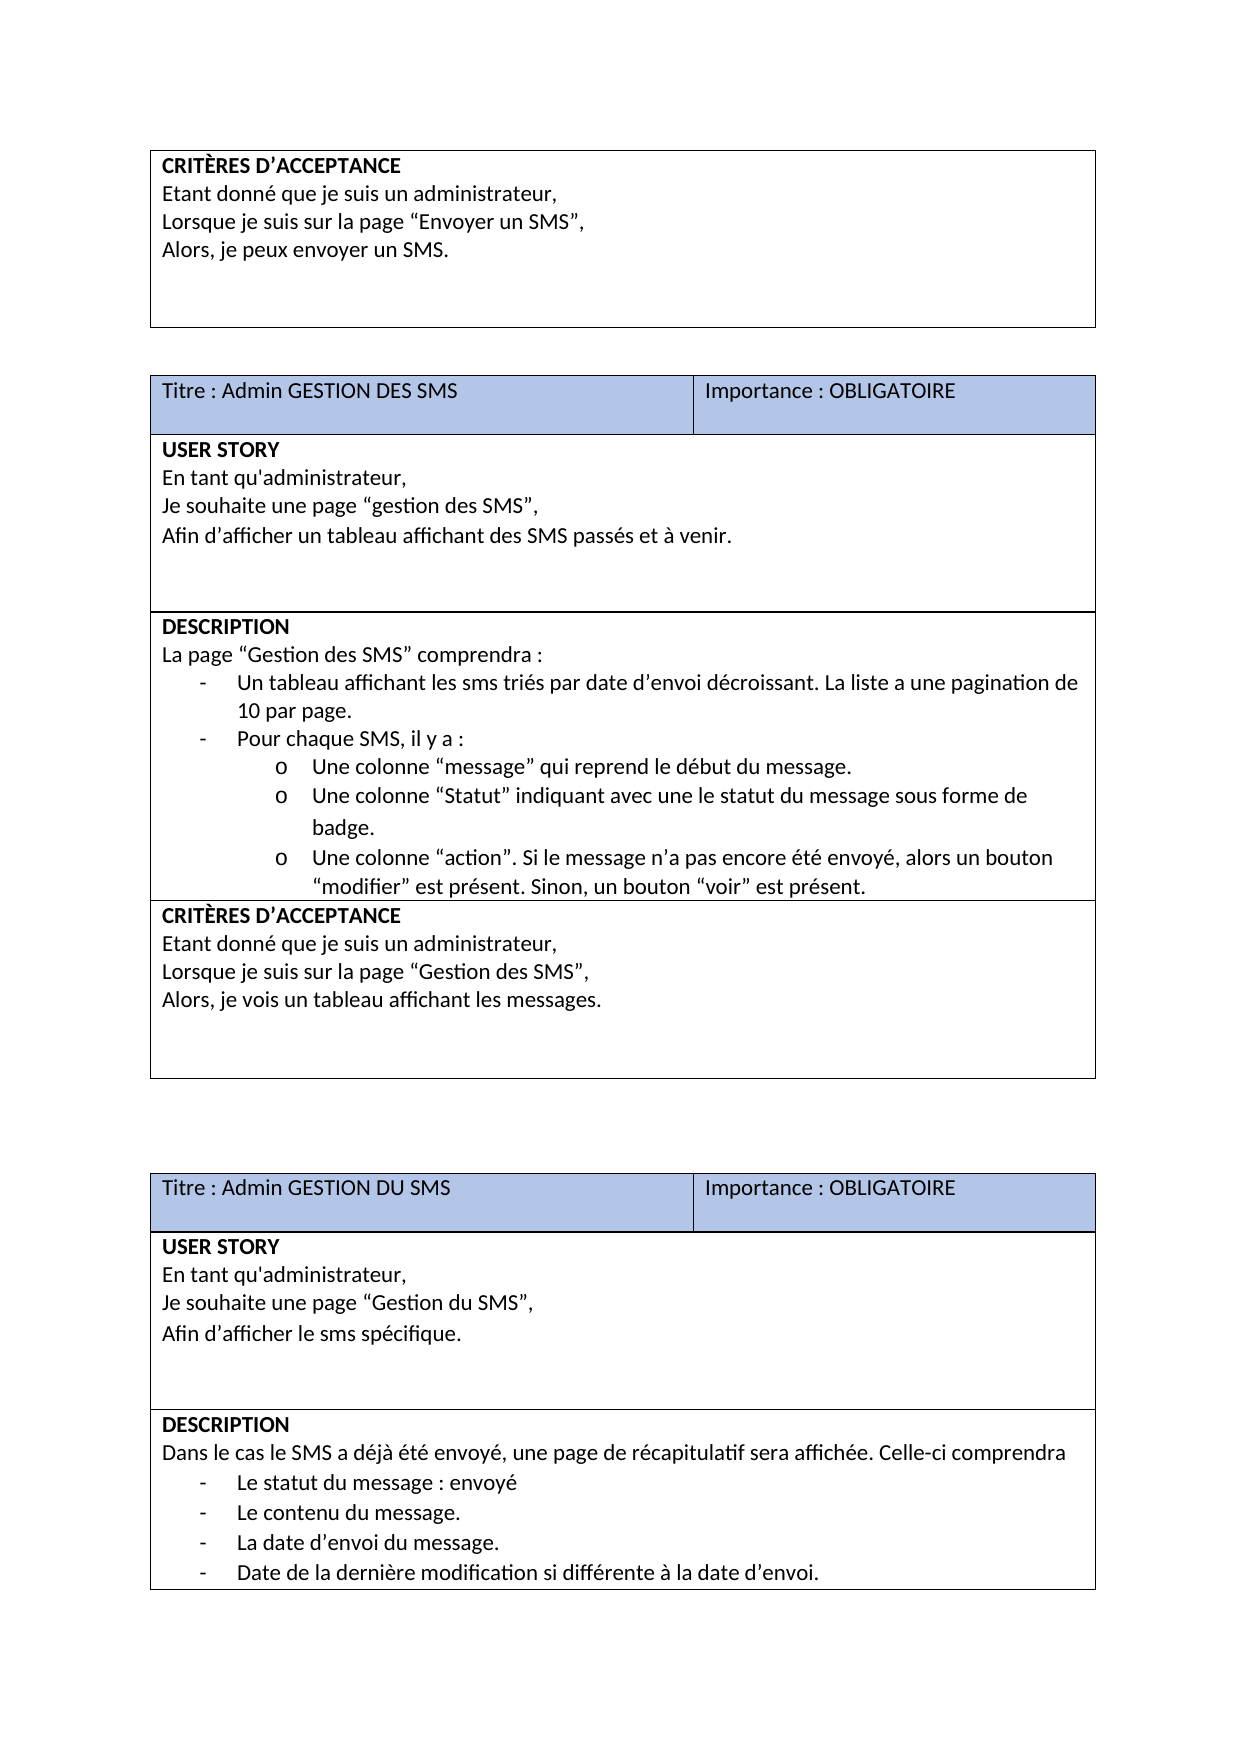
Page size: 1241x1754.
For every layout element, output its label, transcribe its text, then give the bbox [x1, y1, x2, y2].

table_header Importance : OBLIGATOIRE [694, 1174, 1095, 1231]
table_cell DESCRIPTION La page “Gestion des SMS” comprendra : Un tableau affichant les sms triés par date d’envoi décroissant. La liste a une pagination de 10 par page. Pour chaque SMS, il y a : Une colonne “message” qui reprend le début du message. Une colonne “Statut” indiquant avec une le statut du message sous forme de badge. Une colonne “action”. Si le message n’a pas encore été envoyé, alors un bouton “modifier” est présent. Sinon, un bouton “voir” est présent. [151, 613, 1095, 900]
table_cell USER STORY En tant qu'administrateur, Je souhaite une page “gestion des SMS”, Afin d’afficher un tableau affichant des SMS passés et à venir. [151, 435, 1095, 611]
table_header Titre : Admin GESTION DES SMS [151, 376, 693, 434]
table_cell CRITÈRES D’ACCEPTANCE Etant donné que je suis un administrateur, Lorsque je suis sur la page “Envoyer un SMS”, Alors, je peux envoyer un SMS. [151, 151, 1095, 327]
table_header Importance : OBLIGATOIRE [694, 376, 1095, 434]
table_cell CRITÈRES D’ACCEPTANCE Etant donné que je suis un administrateur, Lorsque je suis sur la page “Gestion des SMS”, Alors, je vois un tableau affichant les messages. [151, 901, 1095, 1078]
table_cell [151, 1410, 1095, 1589]
table_cell USER STORY En tant qu'administrateur, Je souhaite une page “Gestion du SMS”, Afin d’afficher le sms spécifique. [151, 1233, 1095, 1409]
table_header Titre : Admin GESTION DU SMS [151, 1174, 693, 1231]
